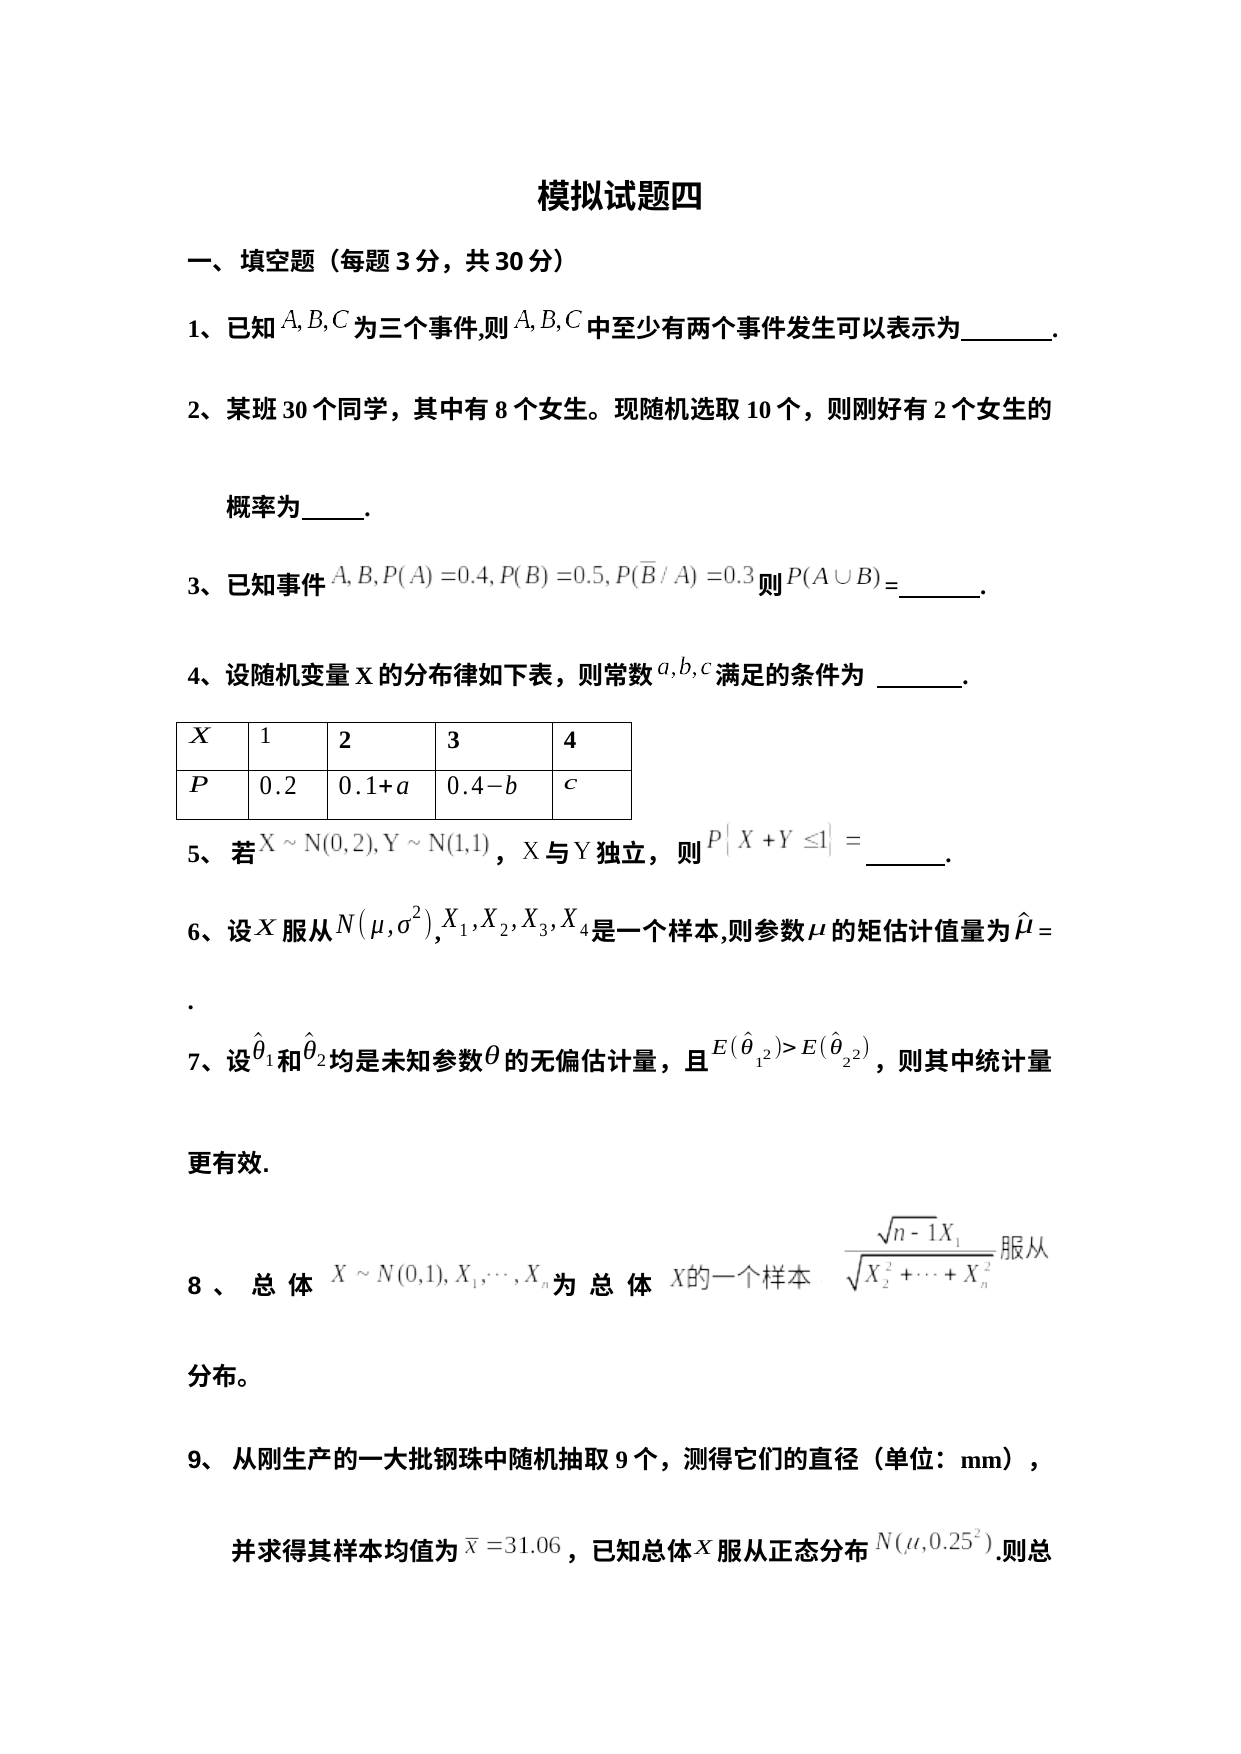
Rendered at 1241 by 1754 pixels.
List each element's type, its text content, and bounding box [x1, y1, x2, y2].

table_cell [177, 771, 248, 819]
table_cell [436, 771, 552, 819]
list 已知为三个事件,则中至少有两个事件发生可以表示为 . [187, 292, 1053, 357]
list 已知事件则= . [187, 556, 1053, 621]
table_header 3 [436, 723, 552, 770]
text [187, 1425, 1053, 1587]
text 模拟试题四 [187, 162, 1053, 227]
text 4、设随机变量X的分布律如下表，则常数满足的条件为 . [187, 639, 1053, 704]
table_header [177, 723, 248, 770]
text 5、 若，与独立， 则 . [187, 820, 1053, 885]
table_header [249, 723, 327, 770]
table_cell [249, 771, 327, 819]
table_header 4 [553, 723, 631, 770]
table_cell [553, 771, 631, 819]
list 填空题（每题3分，共30分） [187, 227, 1053, 292]
table_cell [328, 771, 435, 819]
table_header 2 [328, 723, 435, 770]
text 6、设服从,是一个样本,则参数的矩估计值量为= . [187, 903, 1053, 1017]
text 7、设和均是未知参数的无偏估计量，且，则其中统计量 更有效. [187, 1031, 1053, 1194]
text 8、总体为总体 分布。 [187, 1212, 1053, 1407]
list 某班30个同学，其中有8个女生。现随机选取10个，则刚好有2个女生的概率为 . [187, 375, 1053, 538]
